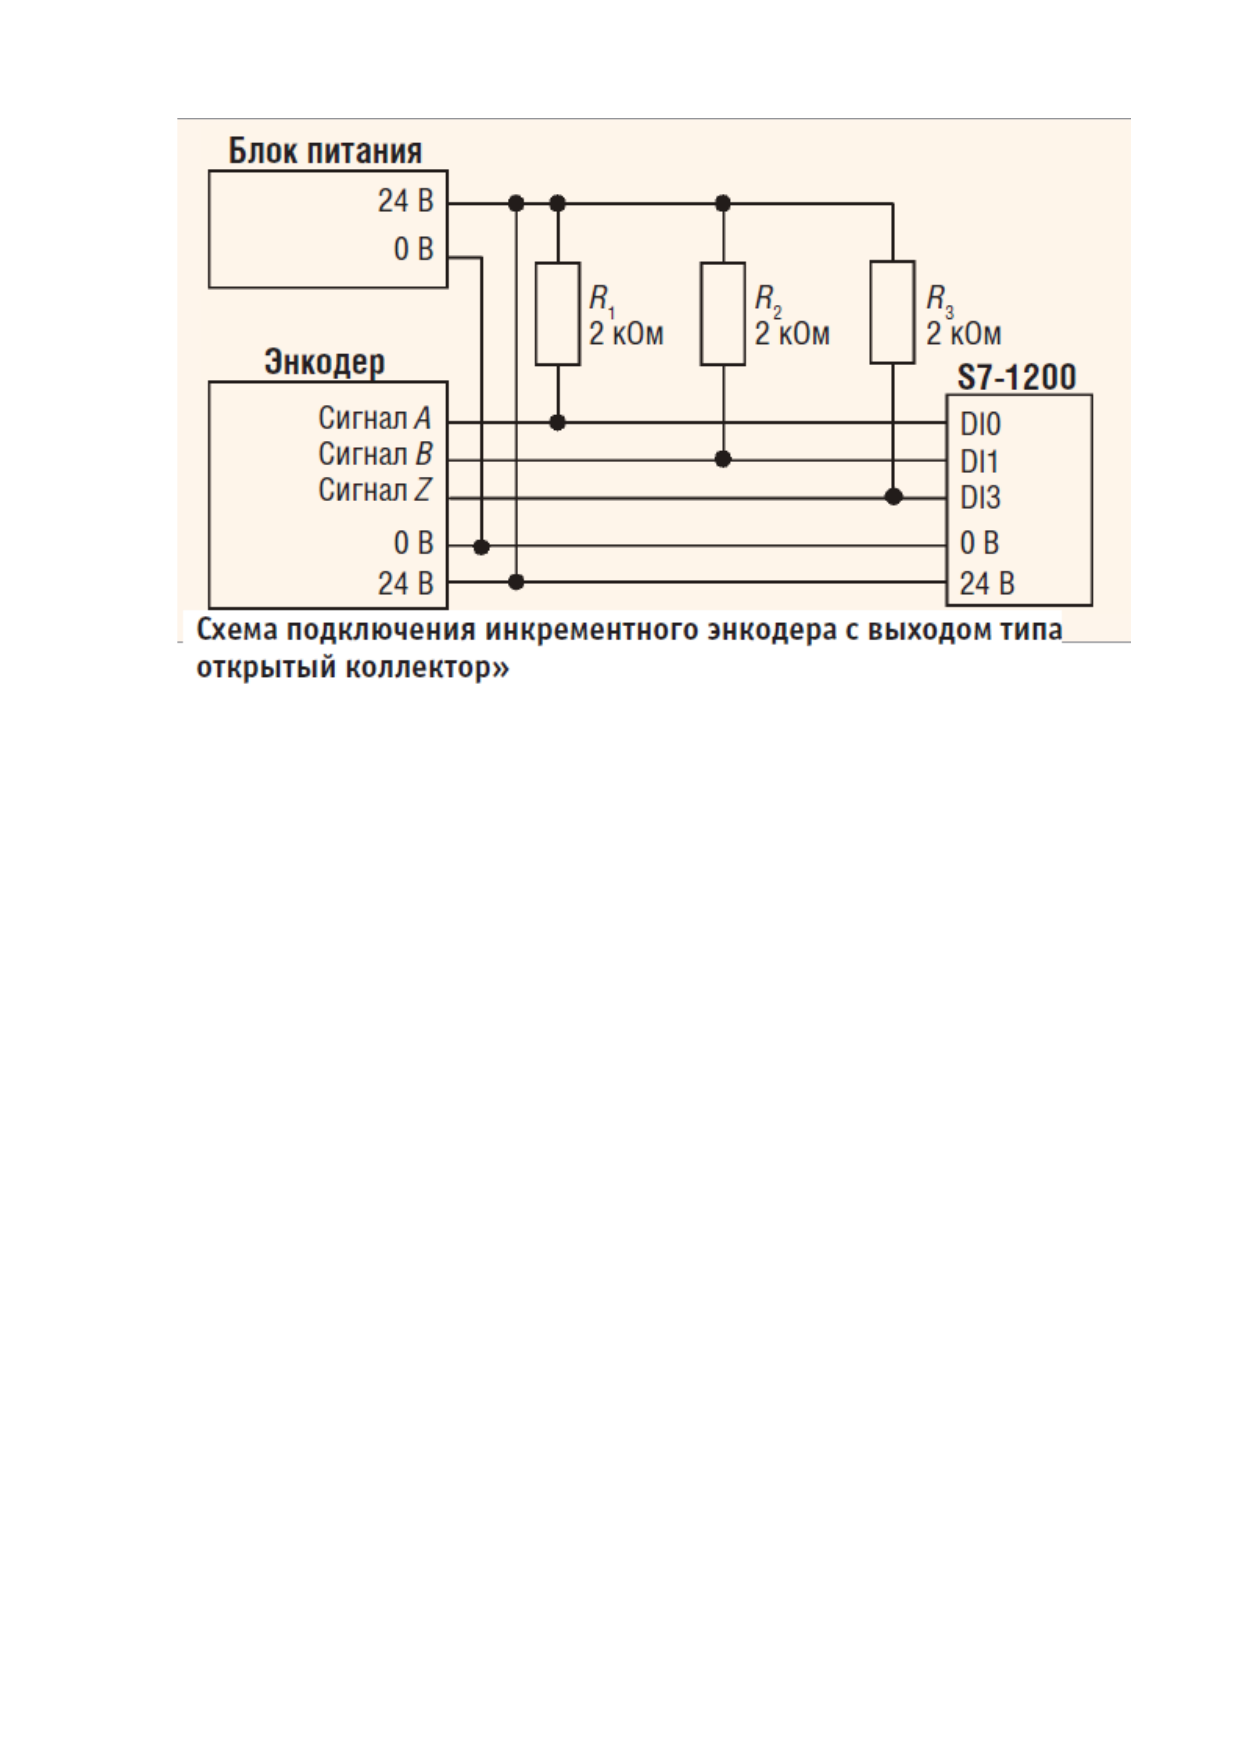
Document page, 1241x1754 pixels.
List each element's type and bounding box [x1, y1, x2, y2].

picture [177, 118, 1131, 687]
